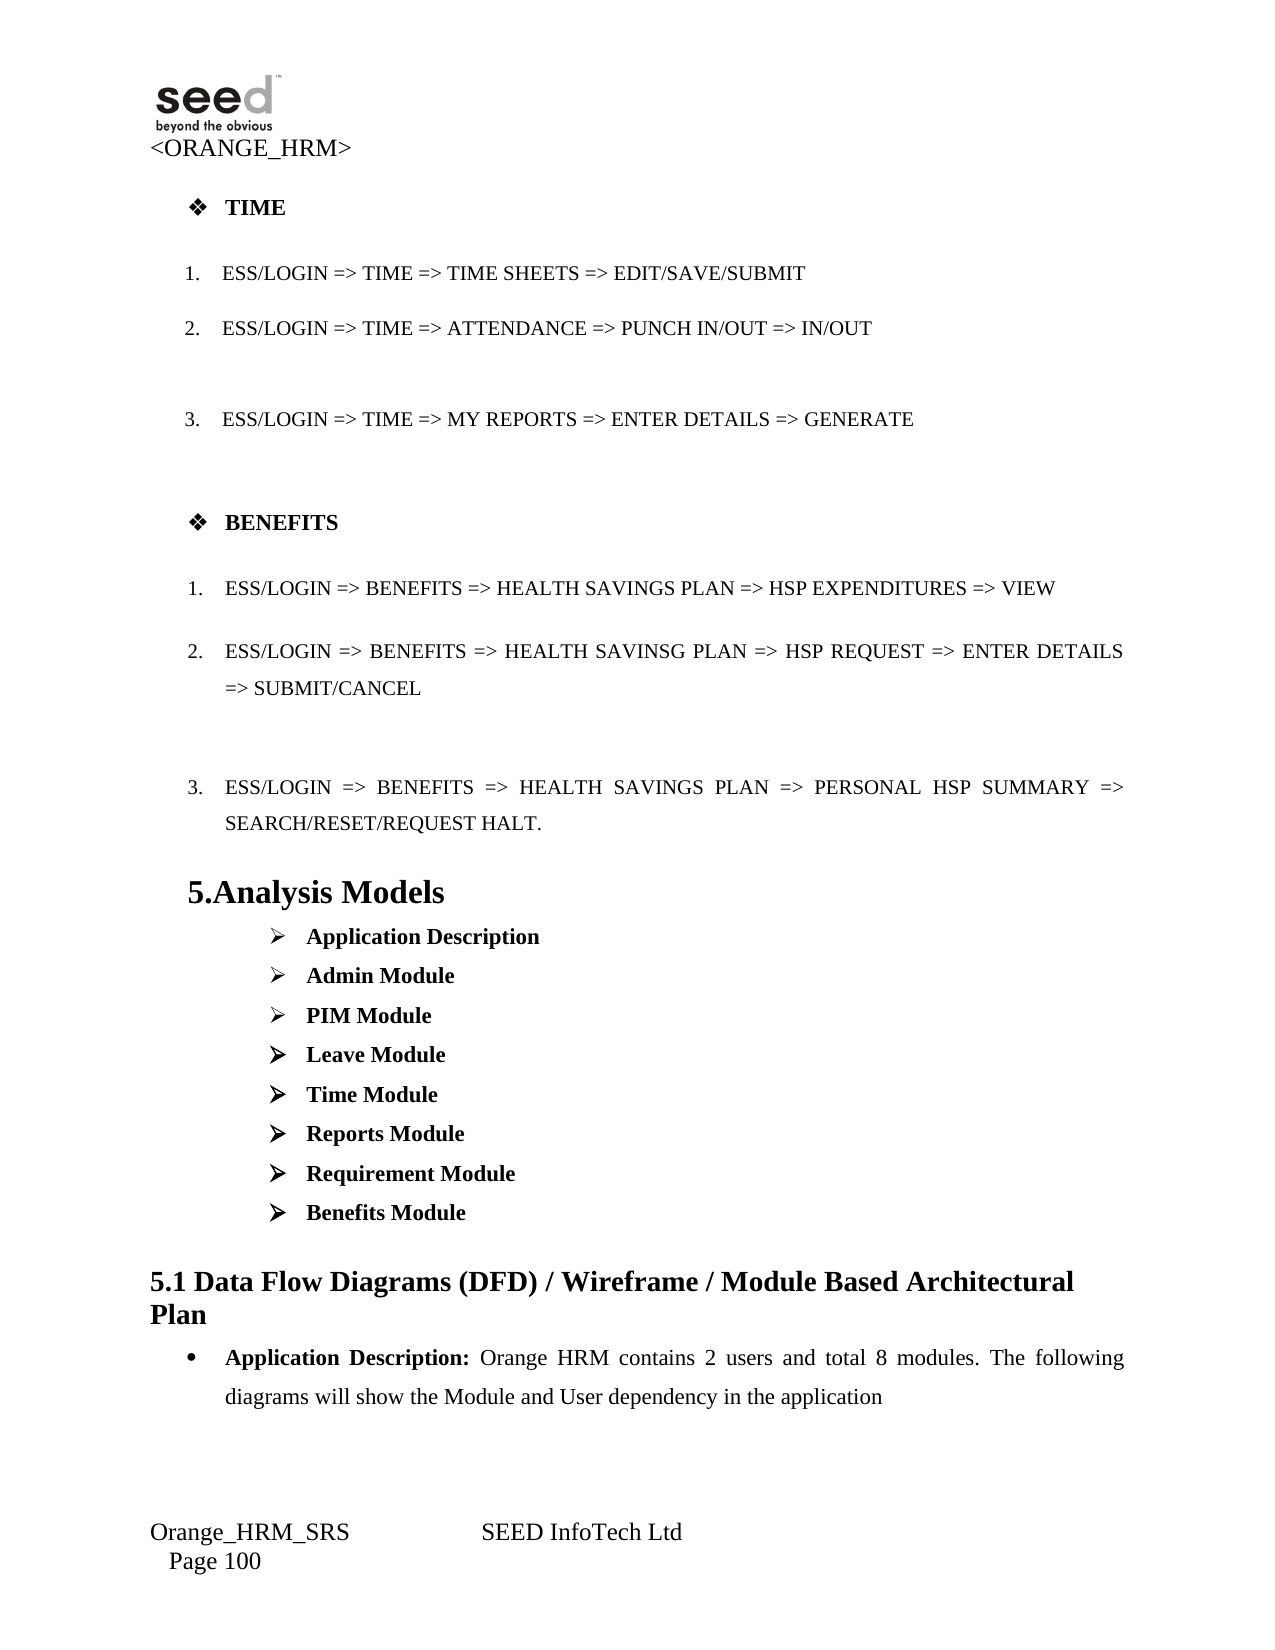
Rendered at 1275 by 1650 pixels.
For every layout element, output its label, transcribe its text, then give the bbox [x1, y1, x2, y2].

list BENEFITS [187, 509, 1125, 535]
list Benefits Module [269, 1199, 1125, 1226]
list Reports Module [269, 1121, 1125, 1147]
list Application Description [269, 923, 1125, 949]
list Application Description: Orange HRM contains 2 users and total 8 modules. The following diagrams will show the Module and User dependency in the application [187, 1343, 1125, 1409]
subtitle 5.1 Data Flow Diagrams (DFD) / Wireframe / Module Based Architectural Plan [150, 1264, 1125, 1331]
list ESS/LOGIN => TIME => ATTENDANCE => PUNCH IN/OUT => IN/OUT [184, 316, 1125, 340]
list Time Module [269, 1081, 1125, 1107]
list Requirement Module [269, 1160, 1125, 1186]
list ESS/LOGIN => BENEFITS => HEALTH SAVINGS PLAN => PERSONAL HSP SUMMARY => SEARCH/RESET/REQUEST HALT. [187, 775, 1125, 835]
list PIM Module [269, 1002, 1125, 1028]
list Leave Module [269, 1042, 1125, 1068]
list ESS/LOGIN => BENEFITS => HEALTH SAVINSG PLAN => HSP REQUEST => ENTER DETAILS => SUBMIT/CANCEL [187, 639, 1125, 699]
list ESS/LOGIN => TIME => TIME SHEETS => EDIT/SAVE/SUBMIT [184, 261, 1125, 285]
list ESS/LOGIN => BENEFITS => HEALTH SAVINGS PLAN => HSP EXPENDITURES => VIEW [187, 576, 1125, 600]
list Admin Module [269, 963, 1125, 989]
picture [156, 75, 282, 133]
subtitle 5.Analysis Models [187, 872, 1125, 911]
list ESS/LOGIN => TIME => MY REPORTS => ENTER DETAILS => GENERATE [184, 407, 1125, 431]
list TIME [187, 194, 1125, 220]
